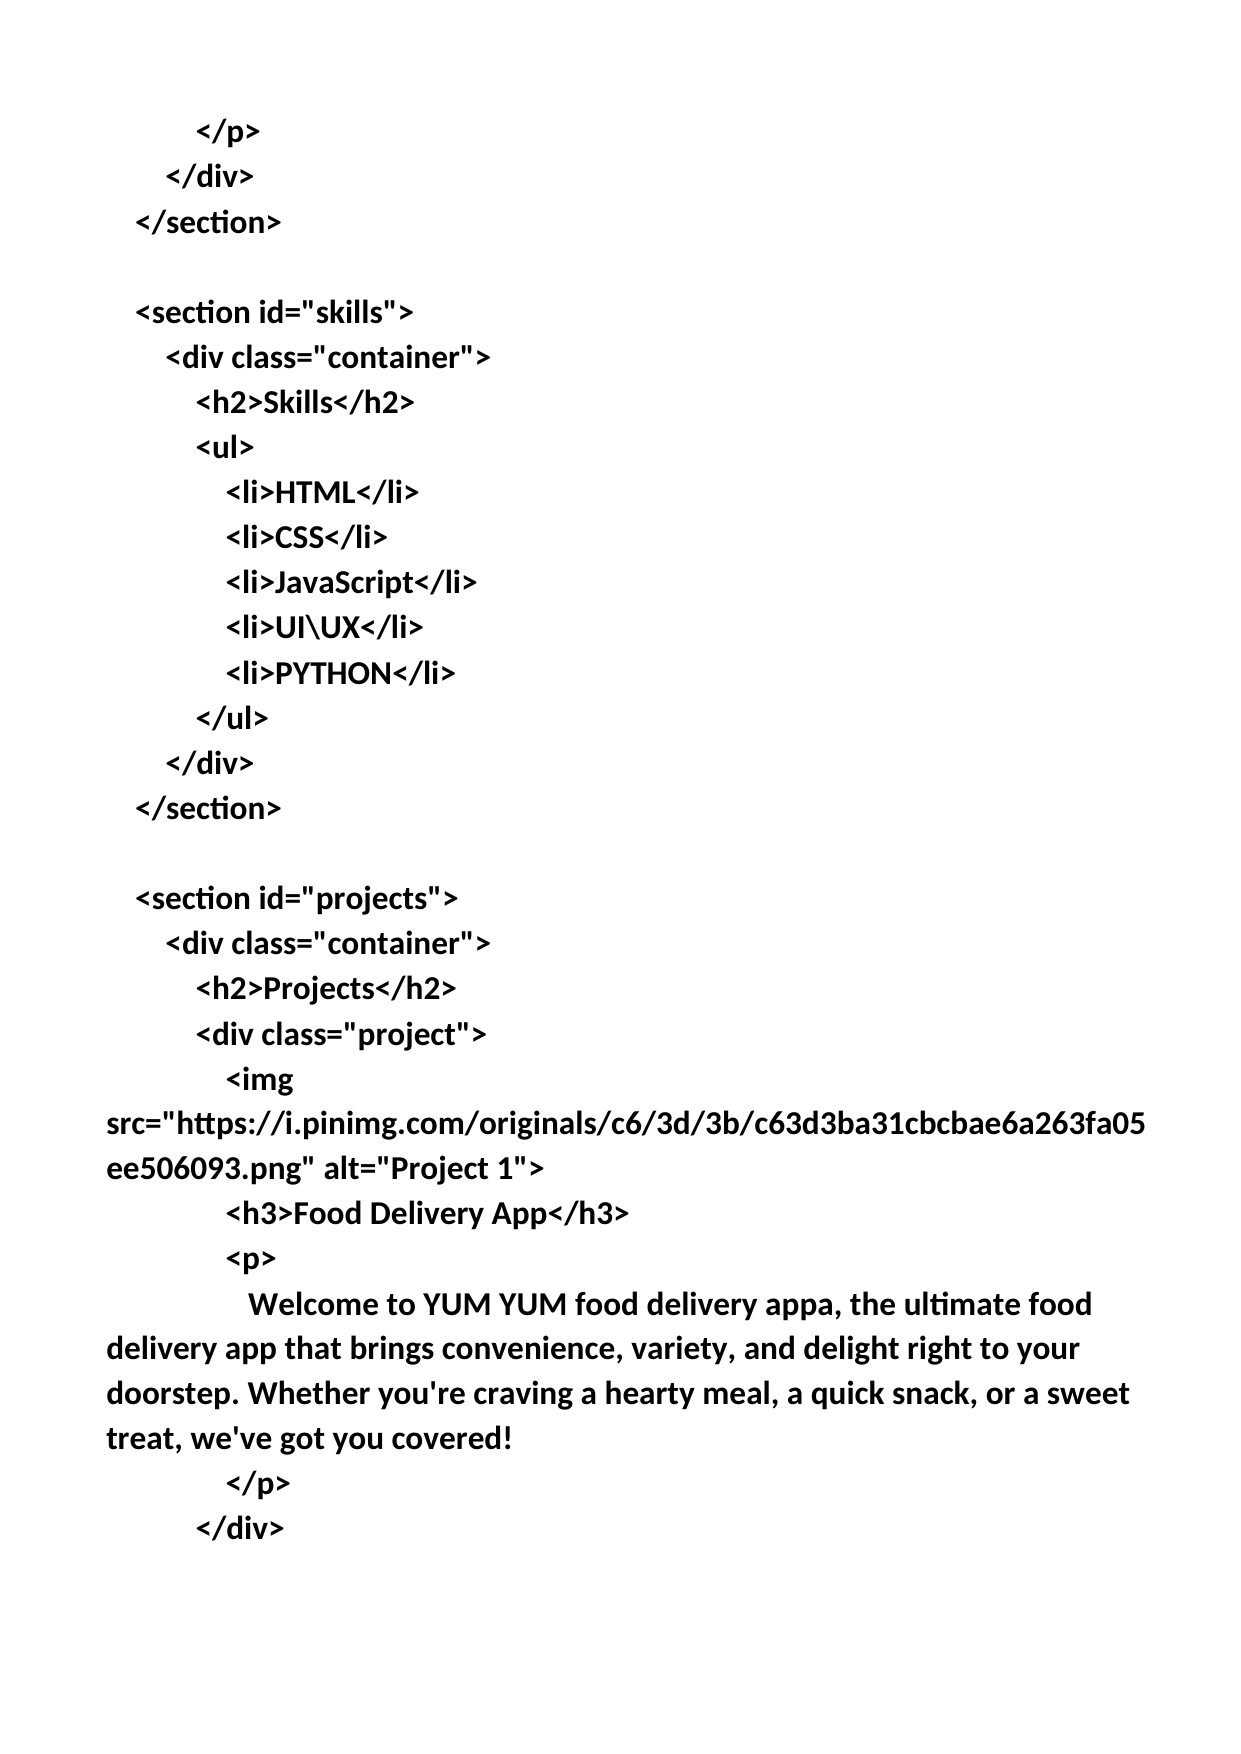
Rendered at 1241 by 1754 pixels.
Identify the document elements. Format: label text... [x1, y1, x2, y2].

text Welcome to YUM YUM food delivery appa, the ultimate food delivery app that brings convenience, variety, and delight right to your doorstep. Whether you're craving a hearty meal, a quick snack, or a sweet treat, we've got you covered! [105, 1282, 1162, 1458]
text <p> [105, 1237, 1162, 1278]
text <h3>Food Delivery App</h3> [105, 1192, 1162, 1233]
text <h2>Skills</h2> [105, 381, 1162, 422]
text <li>UI\UX</li> [105, 607, 1162, 647]
text <section id="skills"> [105, 291, 1162, 332]
text </p> [105, 1462, 1162, 1503]
text <div class="project"> [105, 1012, 1162, 1053]
text <h2>Projects</h2> [105, 967, 1162, 1008]
text <section id="projects"> [105, 877, 1162, 918]
text </section> [105, 201, 1162, 241]
text <div class="container"> [105, 336, 1162, 377]
text <img src="https://i.pinimg.com/originals/c6/3d/3b/c63d3ba31cbcbae6a263fa05ee506093.png" alt="Project 1"> [105, 1058, 1162, 1188]
text </div> [105, 156, 1162, 196]
text <div class="container"> [105, 922, 1162, 963]
text <li>JavaScript</li> [105, 561, 1162, 602]
text </p> [105, 110, 1162, 151]
text </div> [105, 1507, 1162, 1548]
text <li>HTML</li> [105, 471, 1162, 512]
text </ul> [105, 697, 1162, 737]
text </section> [105, 787, 1162, 828]
text </div> [105, 742, 1162, 783]
text <ul> [105, 426, 1162, 467]
text <li>PYTHON</li> [105, 652, 1162, 692]
text <li>CSS</li> [105, 516, 1162, 557]
